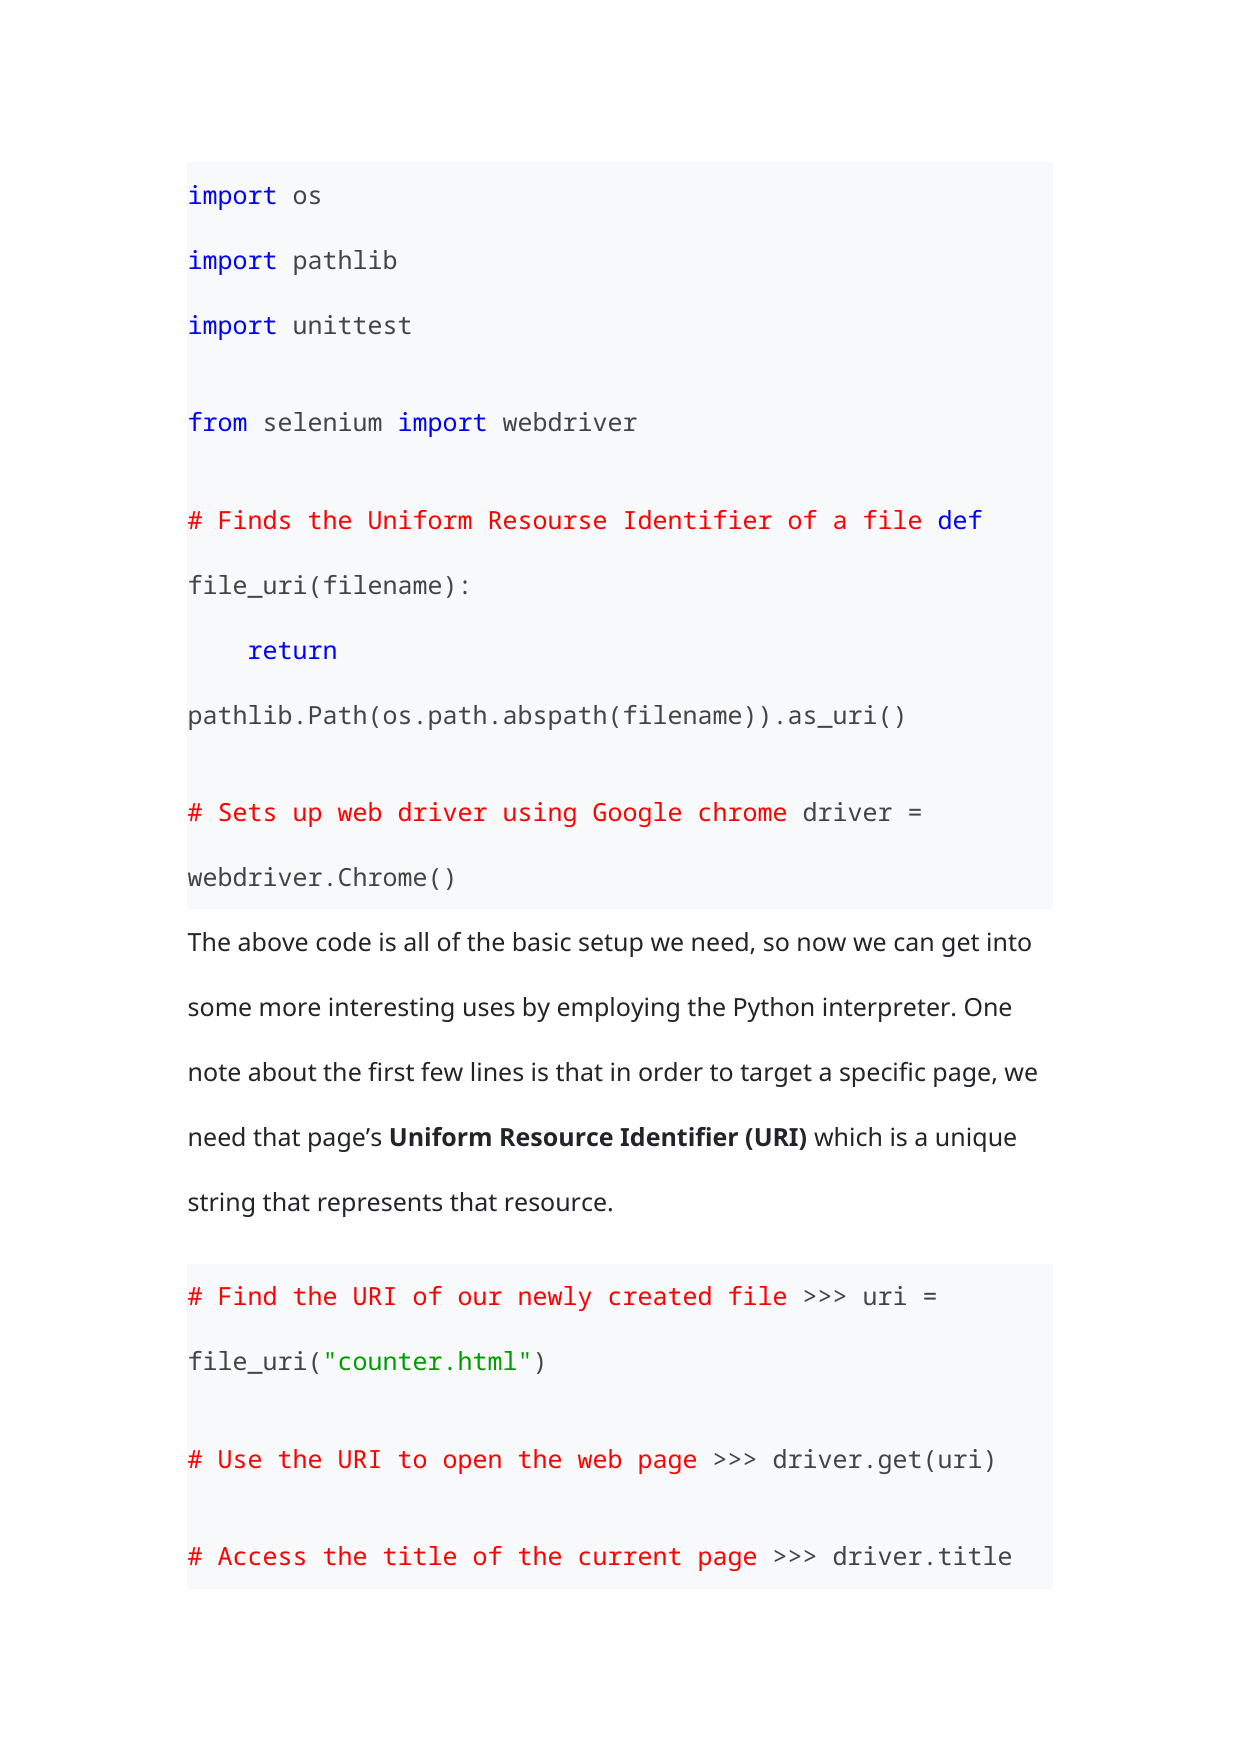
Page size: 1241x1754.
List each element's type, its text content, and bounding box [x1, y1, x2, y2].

text # Find the URI of our newly created file >>> uri = file_uri("counter.html") [187, 1264, 1053, 1394]
text # Sets up web driver using Google chrome driver = webdriver.Chrome() [187, 779, 1053, 909]
text # Finds the Uniform Resourse Identifier of a file def file_uri(filename): [187, 487, 1053, 617]
text # Access the title of the current page >>> driver.title [187, 1524, 1053, 1589]
text import unittest [187, 292, 1053, 357]
text return pathlib.Path(os.path.abspath(filename)).as_uri() [187, 617, 1053, 747]
text # Use the URI to open the web page >>> driver.get(uri) [187, 1426, 1053, 1491]
text from selenium import webdriver [187, 389, 1053, 454]
text import os [187, 162, 1053, 227]
text import pathlib [187, 227, 1053, 292]
text The above code is all of the basic setup we need, so now we can get into some more interesting uses by employing the Python interpreter. One note about the first few lines is that in order to target a specific page, we need that page’s Uniform Resource Identifier (URI) which is a unique string that represents that resource. [187, 909, 1053, 1234]
